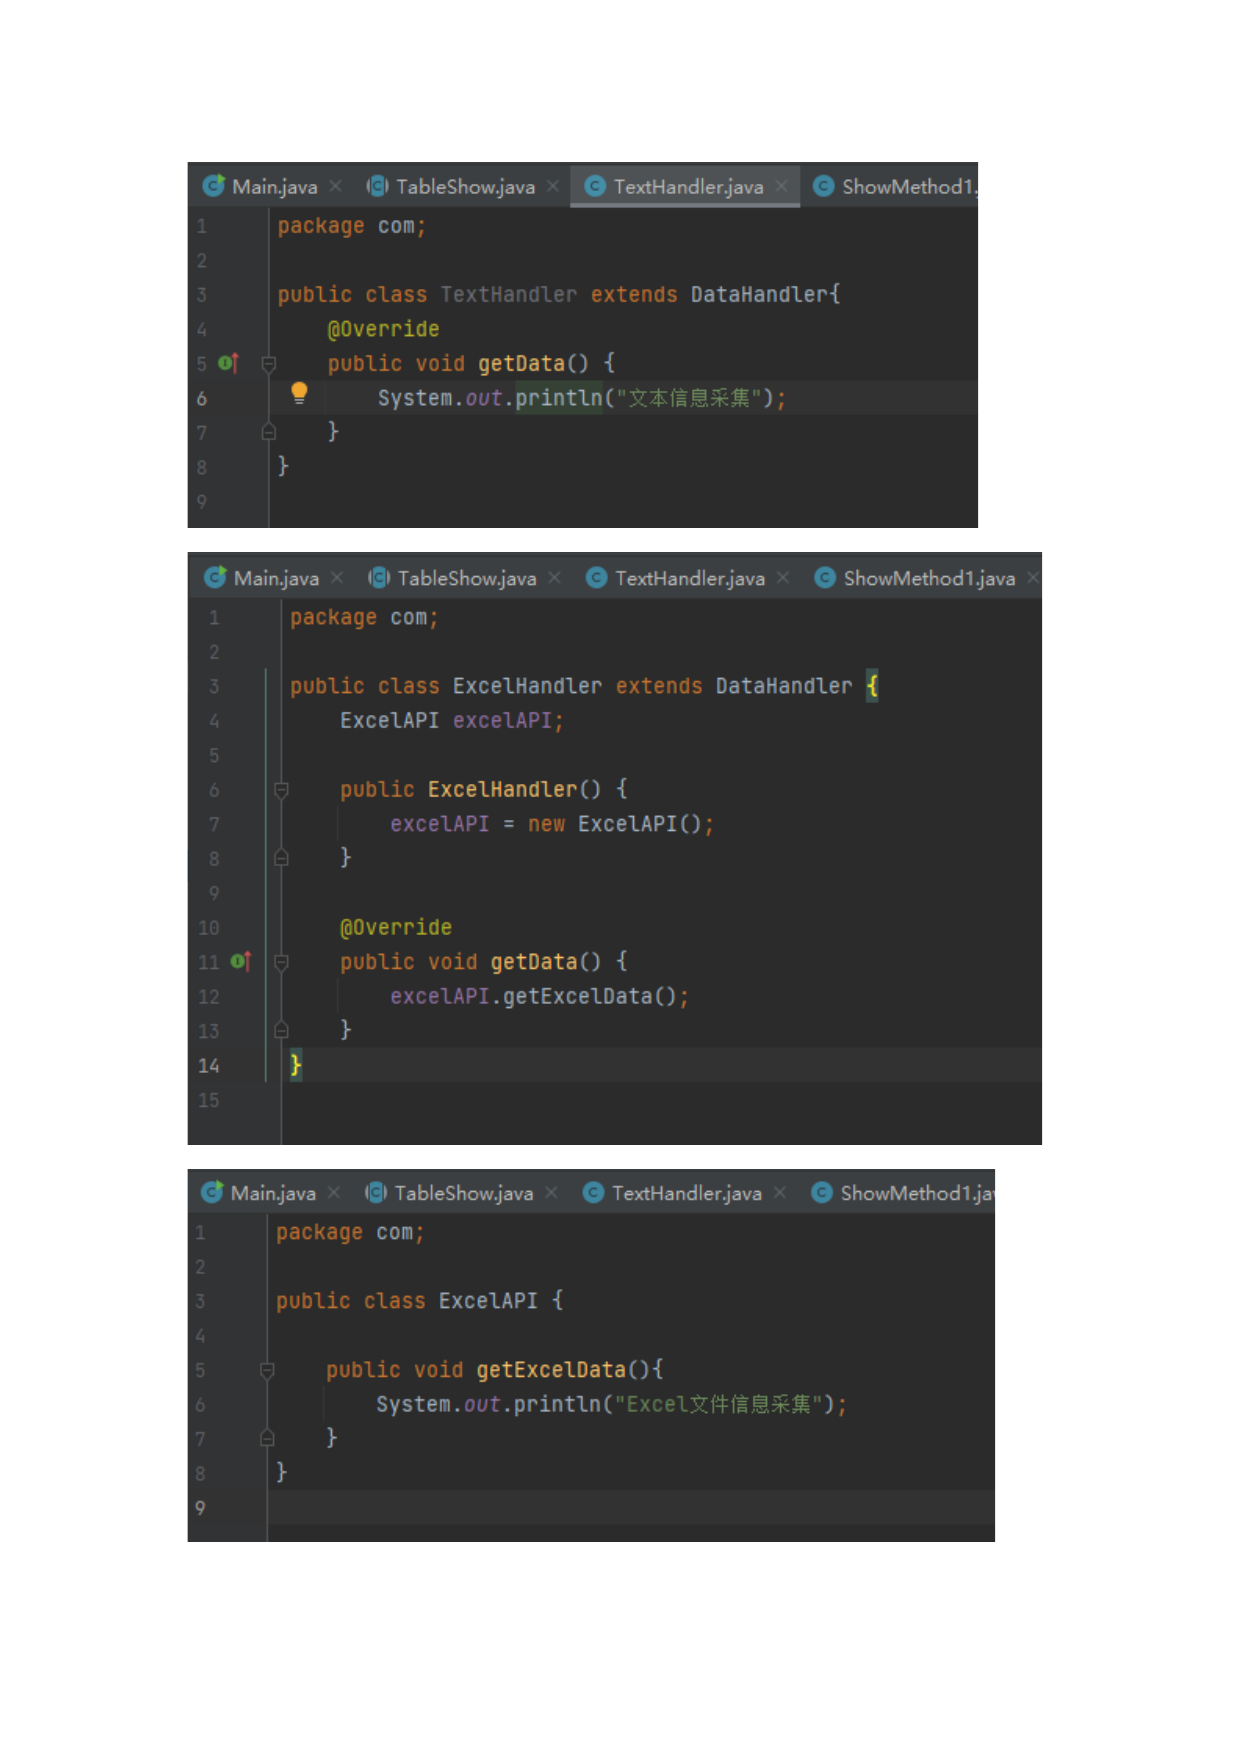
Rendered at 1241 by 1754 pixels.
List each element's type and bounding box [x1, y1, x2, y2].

picture [187, 162, 979, 528]
picture [187, 1169, 996, 1542]
picture [187, 552, 1043, 1145]
